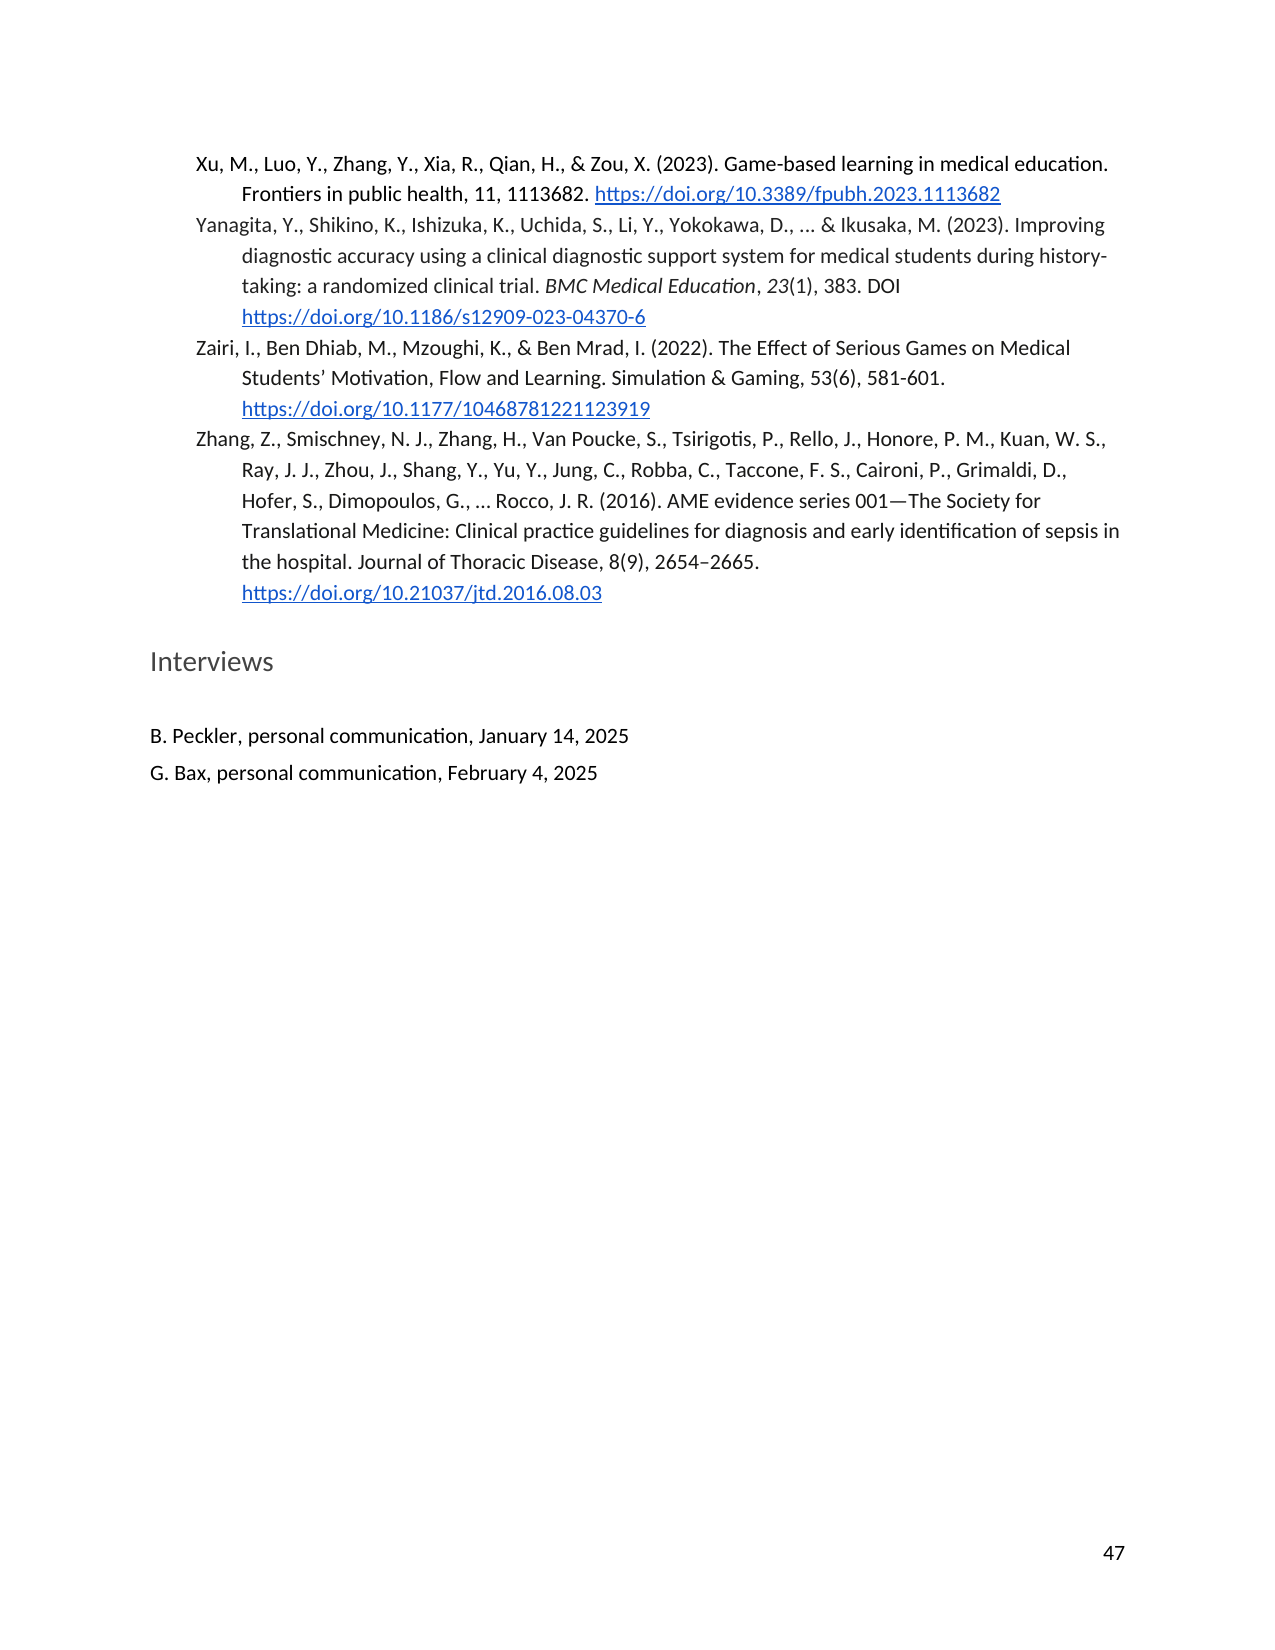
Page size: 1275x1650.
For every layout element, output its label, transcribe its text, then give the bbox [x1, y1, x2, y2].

text Zairi, I., Ben Dhiab, M., Mzoughi, K., & Ben Mrad, I. (2022). The Effect of Serious Games on Medical Students’ Motivation, Flow and Learning. Simulation & Gaming, 53(6), 581-601. https://doi.org/10.1177/10468781221123919 [196, 334, 1125, 422]
text Zhang, Z., Smischney, N. J., Zhang, H., Van Poucke, S., Tsirigotis, P., Rello, J., Honore, P. M., Kuan, W. S., Ray, J. J., Zhou, J., Shang, Y., Yu, Y., Jung, C., Robba, C., Taccone, F. S., Caironi, P., Grimaldi, D., Hofer, S., Dimopoulos, G., … Rocco, J. R. (2016). AME evidence series 001—The Society for Translational Medicine: Clinical practice guidelines for diagnosis and early identification of sepsis in the hospital. Journal of Thoracic Disease, 8(9), 2654–2665. https://doi.org/10.21037/jtd.2016.08.03 [196, 426, 1125, 605]
text Xu, M., Luo, Y., Zhang, Y., Xia, R., Qian, H., & Zou, X. (2023). Game-based learning in medical education. Frontiers in public health, 11, 1113682. https://doi.org/10.3389/fpubh.2023.1113682 [196, 150, 1125, 207]
text B. Peckler, personal communication, January 14, 2025 [150, 722, 1125, 749]
text G. Bax, personal communication, February 4, 2025 [150, 759, 1125, 786]
text Yanagita, Y., Shikino, K., Ishizuka, K., Uchida, S., Li, Y., Yokokawa, D., ... & Ikusaka, M. (2023). Improving diagnostic accuracy using a clinical diagnostic support system for medical students during history-taking: a randomized clinical trial. BMC Medical Education, 23(1), 383. DOI https://doi.org/10.1186/s12909-023-04370-6 [196, 211, 1125, 330]
subtitle Interviews [150, 643, 1125, 678]
